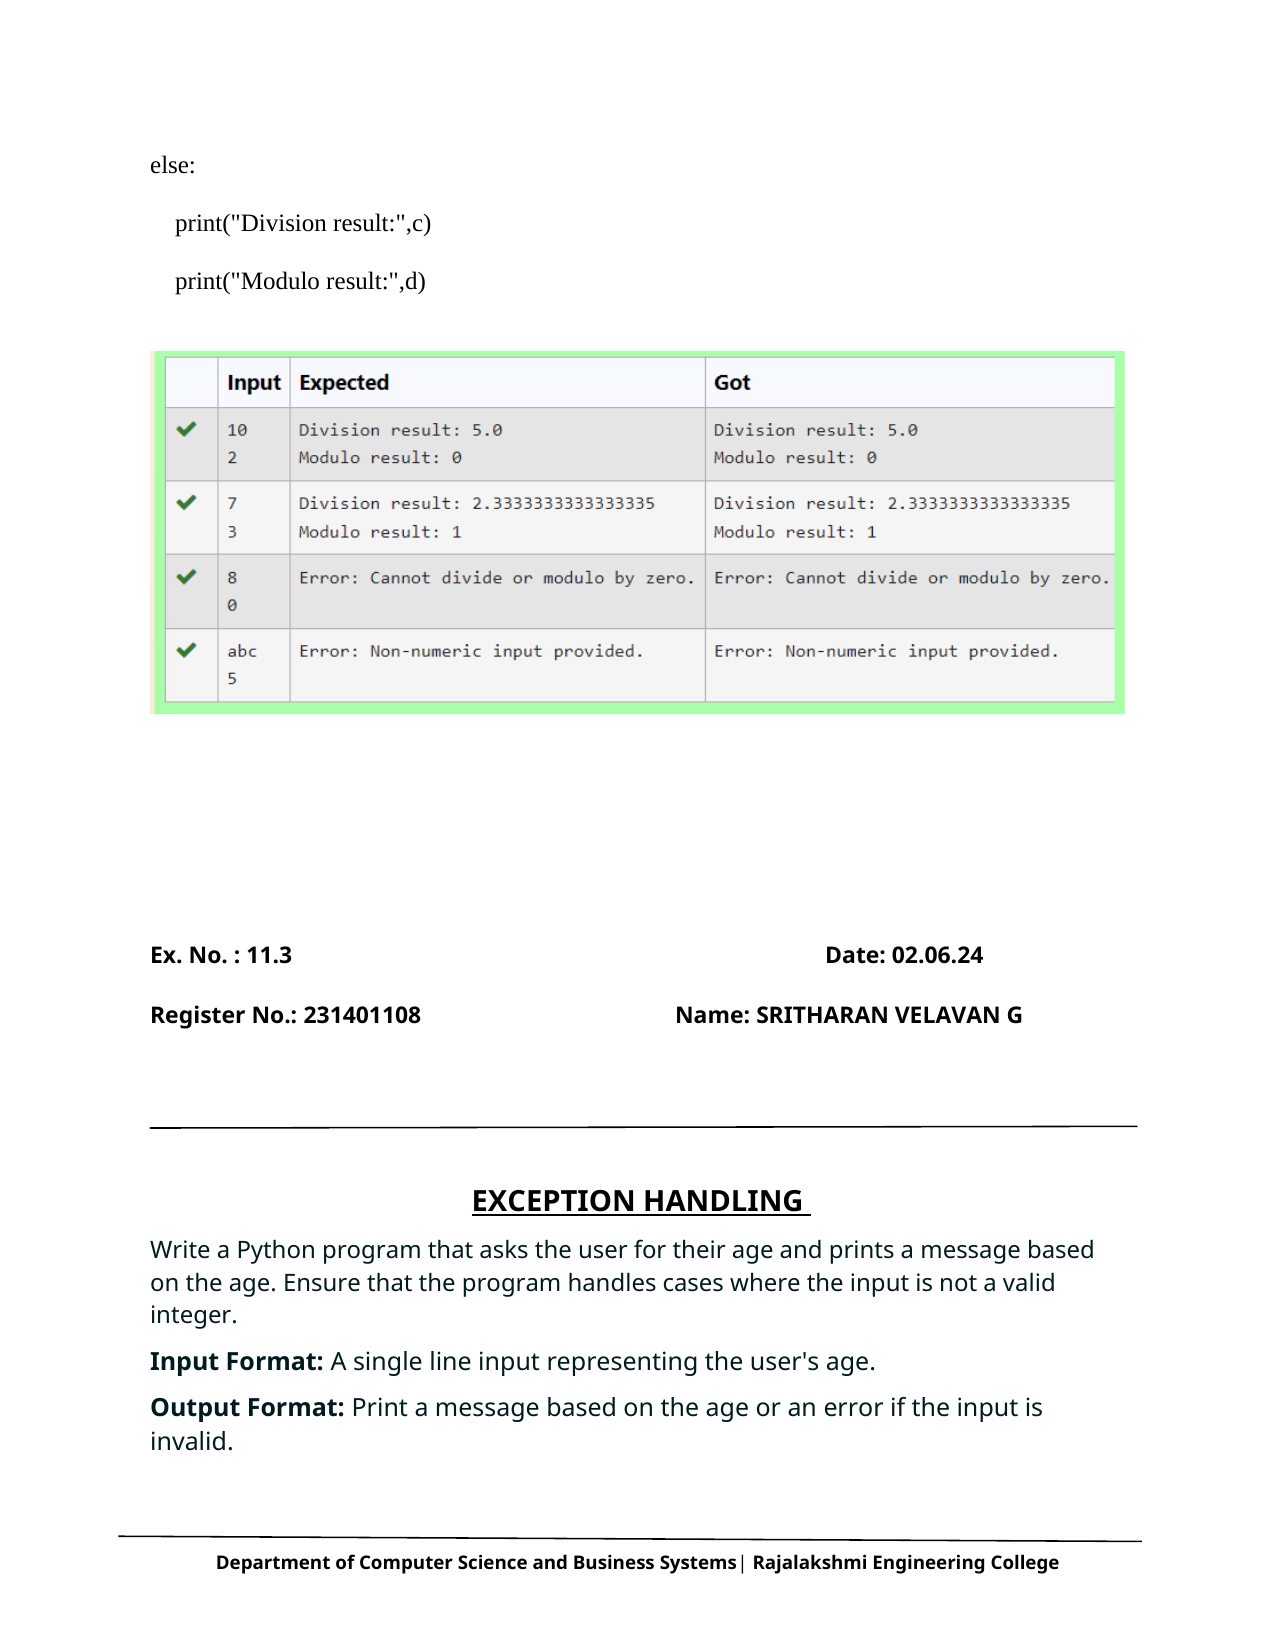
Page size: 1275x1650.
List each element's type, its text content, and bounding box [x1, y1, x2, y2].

text print("Modulo result:",d) [150, 266, 1125, 294]
text EXCEPTION HANDLING [150, 1181, 1125, 1220]
text Output Format: Print a message based on the age or an error if the input is invalid. [150, 1390, 1125, 1458]
text else: [150, 150, 1125, 179]
text Input Format: A single line input representing the user's age. [150, 1343, 1125, 1377]
picture [150, 351, 1125, 714]
text Write a Python program that asks the user for their age and prints a message based on the age. Ensure that the program handles cases where the input is not a valid integer. [150, 1233, 1125, 1331]
text Ex. No. : 11.3 Date: 02.06.24 [150, 939, 1125, 970]
text Register No.: 231401108 Name: SRITHARAN VELAVAN G [150, 999, 1125, 1031]
text print("Division result:",c) [150, 208, 1125, 237]
